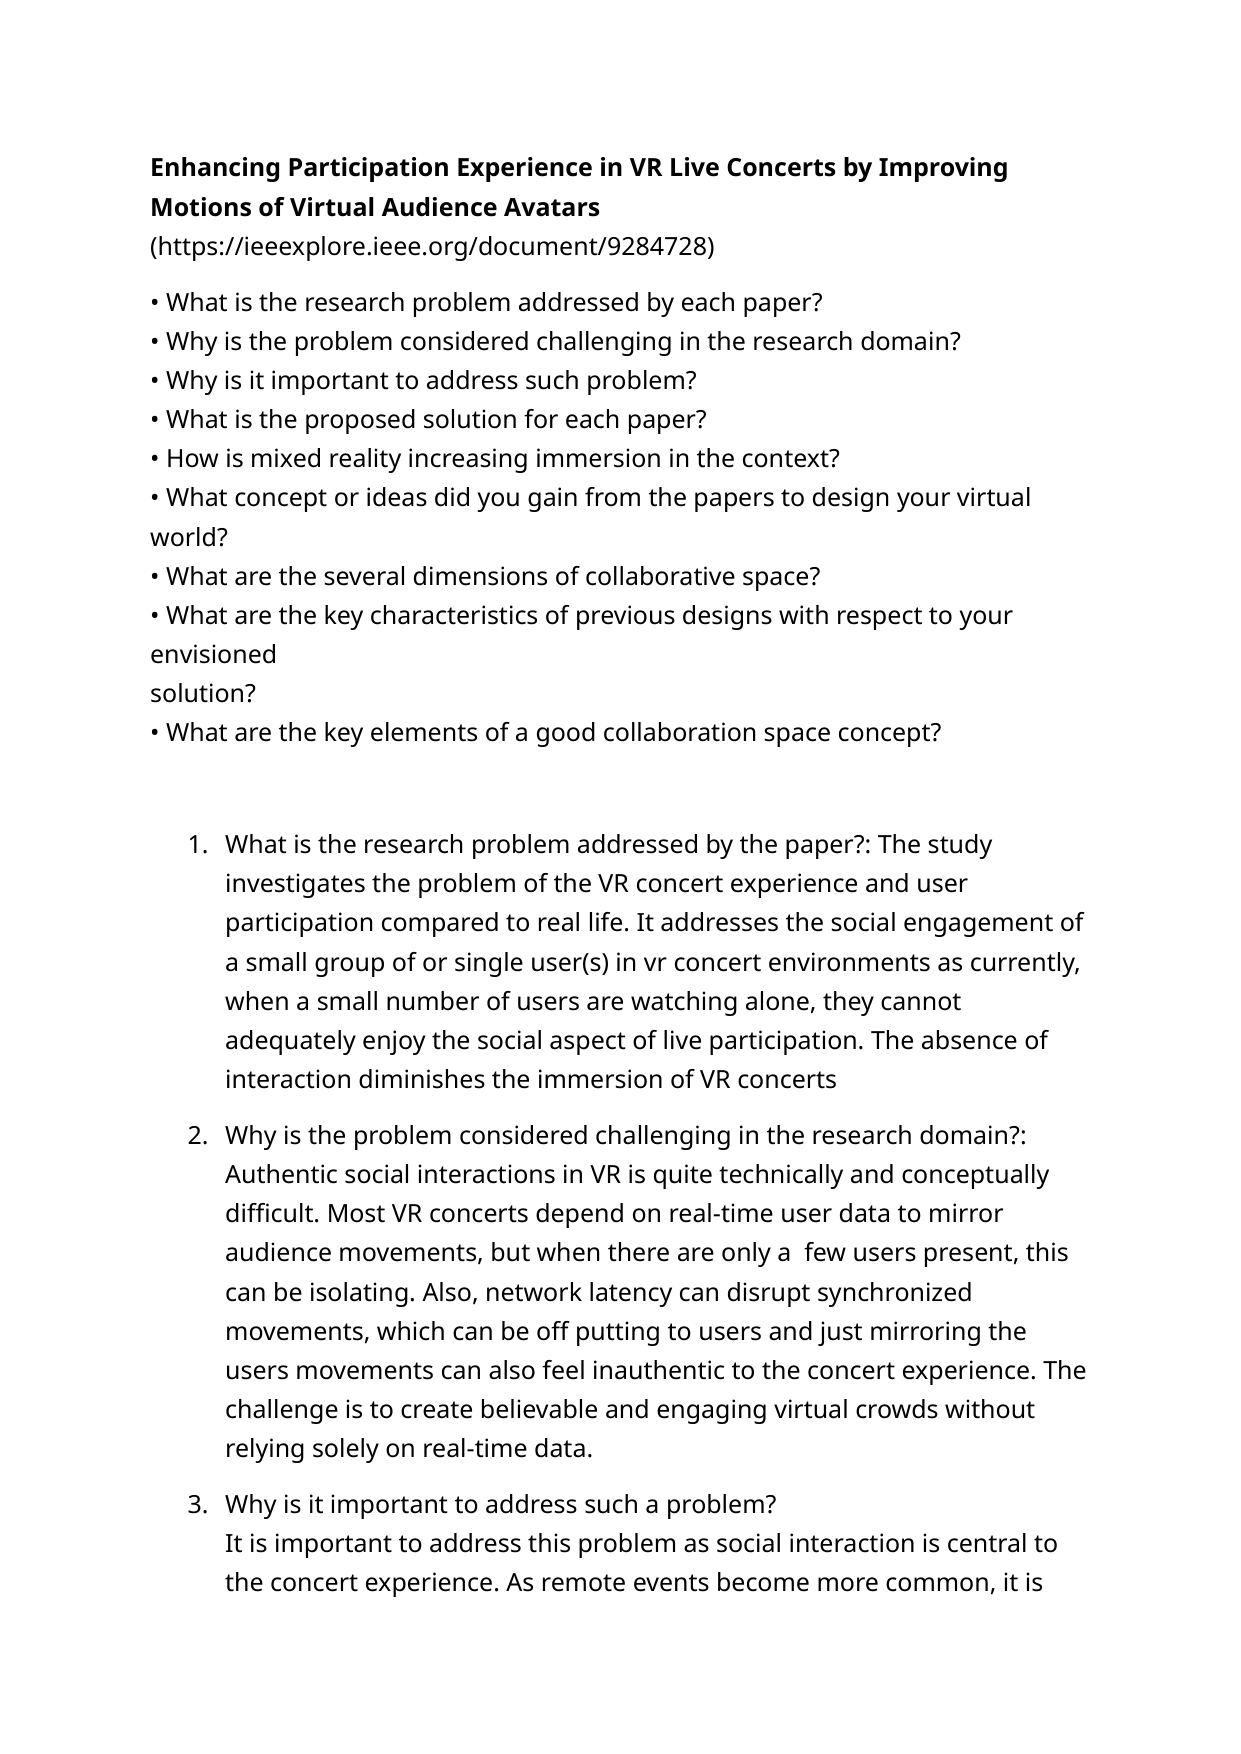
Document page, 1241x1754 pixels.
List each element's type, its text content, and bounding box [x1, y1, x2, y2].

list What is the research problem addressed by the paper?: The study investigates the problem of the VR concert experience and user participation compared to real life. It addresses the social engagement of a small group of or single user(s) in vr concert environments as currently, when a small number of users are watching alone, they cannot adequately enjoy the social aspect of live participation. The absence of interaction diminishes the immersion of VR concerts [187, 827, 1090, 1096]
text Enhancing Participation Experience in VR Live Concerts by Improving Motions of Virtual Audience Avatars (https://ieeexplore.ieee.org/document/9284728) [150, 150, 1090, 262]
list Why is the problem considered challenging in the research domain?: Authentic social interactions in VR is quite technically and conceptually difficult. Most VR concerts depend on real-time user data to mirror audience movements, but when there are only a few users present, this can be isolating. Also, network latency can disrupt synchronized movements, which can be off putting to users and just mirroring the users movements can also feel inauthentic to the concert experience. The challenge is to create believable and engaging virtual crowds without relying solely on real-time data. [187, 1117, 1090, 1465]
text • What is the research problem addressed by each paper? • Why is the problem considered challenging in the research domain? • Why is it important to address such problem? • What is the proposed solution for each paper? • How is mixed reality increasing immersion in the context? • What concept or ideas did you gain from the papers to design your virtual world? • What are the several dimensions of collaborative space? • What are the key characteristics of previous designs with respect to your envisioned solution? • What are the key elements of a good collaboration space concept? [150, 284, 1090, 749]
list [187, 1487, 1090, 1599]
